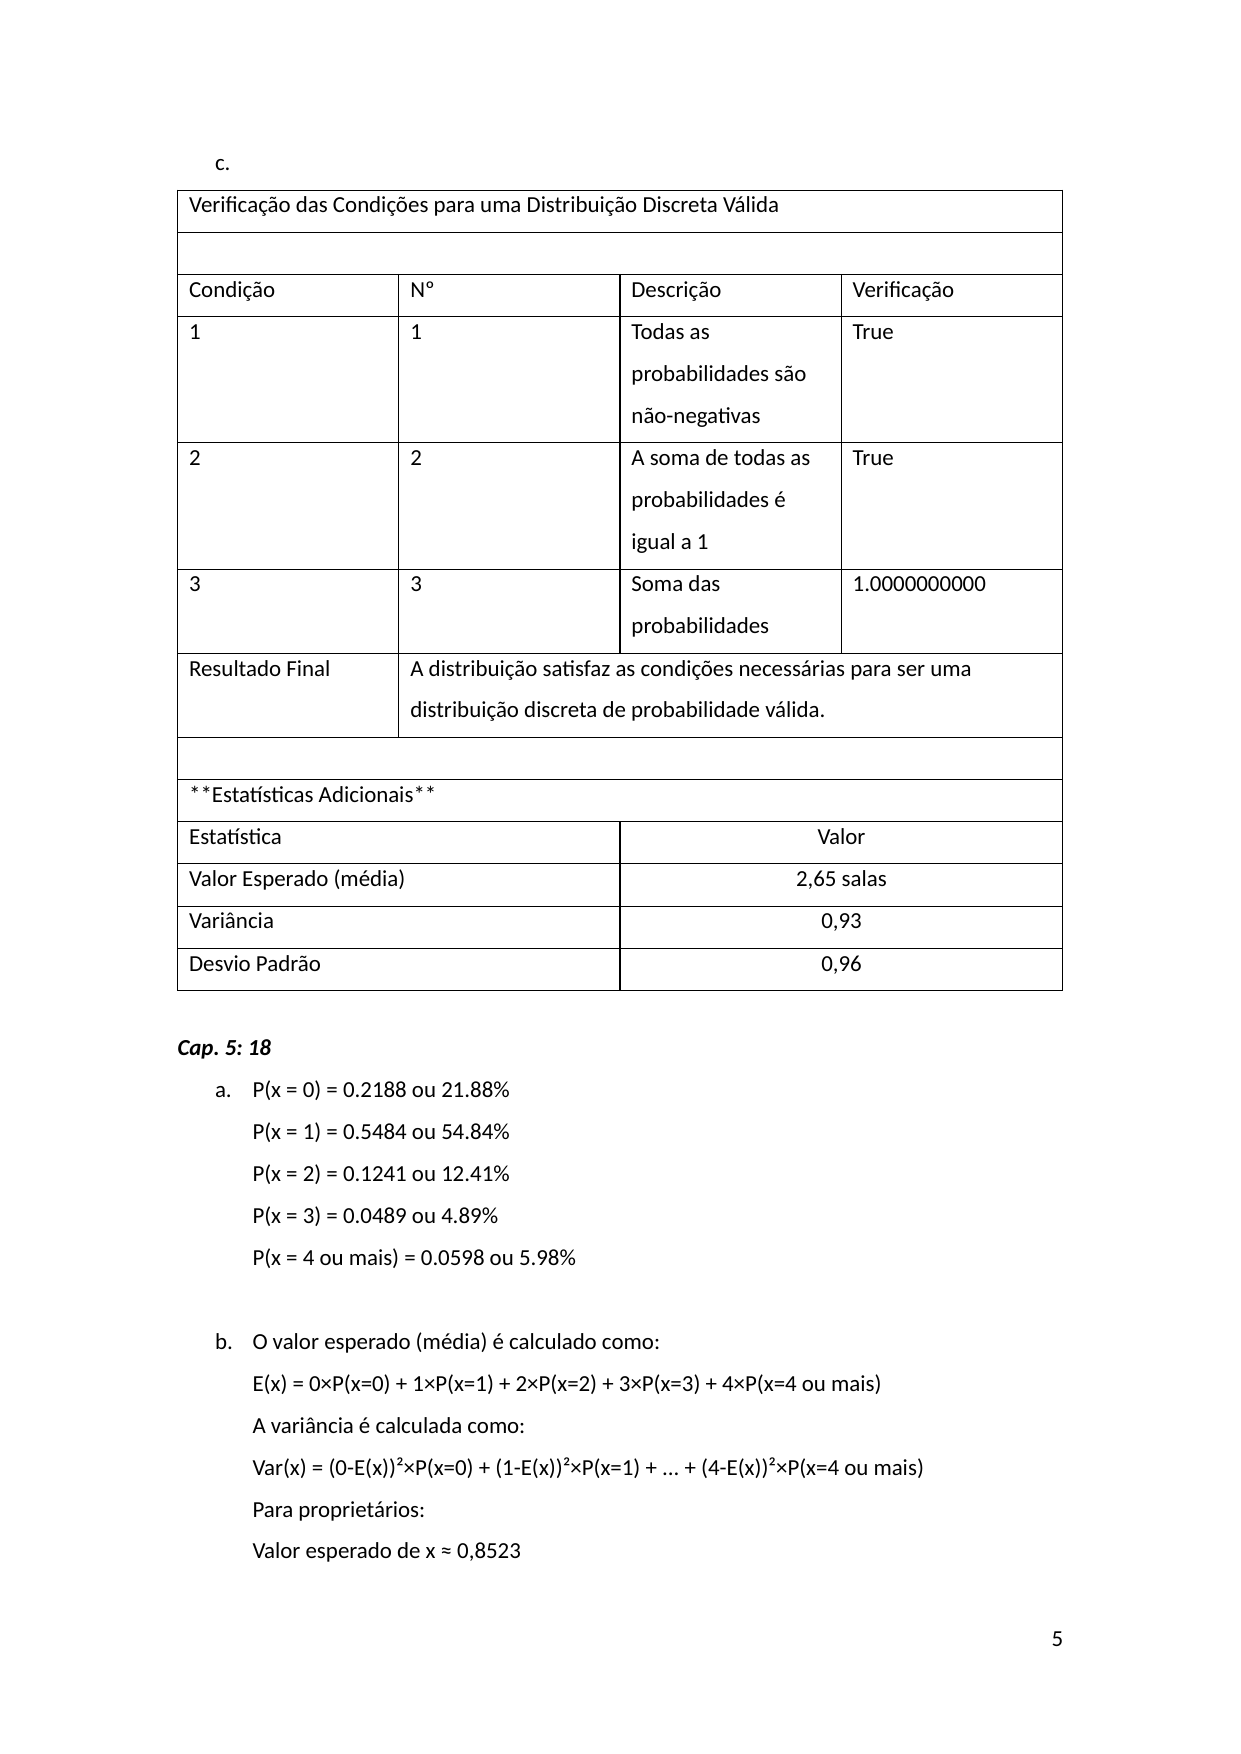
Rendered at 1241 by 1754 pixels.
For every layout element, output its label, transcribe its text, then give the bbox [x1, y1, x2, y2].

table_cell A distribuição satisfaz as condições necessárias para ser uma distribuição discreta de probabilidade válida. [399, 654, 1062, 737]
table_cell 2 [399, 443, 619, 568]
list Var(x) = (0-E(x))²×P(x=0) + (1-E(x))²×P(x=1) + ... + (4-E(x))²×P(x=4 ou mais) [252, 1453, 1063, 1481]
table_cell [178, 738, 1062, 779]
table_cell 1.0000000000 [842, 570, 1062, 653]
table_cell Condição [178, 275, 398, 316]
list P(x = 3) = 0.0489 ou 4.89% [252, 1201, 1063, 1229]
table_cell Verificação [842, 275, 1062, 316]
list Valor esperado de x ≈ 0,8523 [252, 1537, 1063, 1565]
table_cell 0,93 [621, 907, 1062, 948]
list P(x = 2) = 0.1241 ou 12.41% [252, 1159, 1063, 1187]
table_cell 2 [178, 443, 398, 568]
table_cell Variância [178, 907, 619, 948]
table_cell [178, 233, 1062, 274]
table_cell Soma das probabilidades [621, 570, 841, 653]
table_cell 3 [178, 570, 398, 653]
table_cell True [842, 317, 1062, 442]
list E(x) = 0×P(x=0) + 1×P(x=1) + 2×P(x=2) + 3×P(x=3) + 4×P(x=4 ou mais) [252, 1369, 1063, 1397]
table_cell Todas as probabilidades são não-negativas [621, 317, 841, 442]
table_cell 0,96 [621, 949, 1062, 990]
table_cell Resultado Final [178, 654, 398, 737]
list P(x = 0) = 0.2188 ou 21.88% [215, 1075, 1063, 1103]
table_cell 1 [399, 317, 619, 442]
table_cell Valor Esperado (média) [178, 864, 619, 906]
list O valor esperado (média) é calculado como: [215, 1327, 1063, 1355]
table_cell True [842, 443, 1062, 568]
list P(x = 4 ou mais) = 0.0598 ou 5.98% [252, 1243, 1063, 1271]
table_cell A soma de todas as probabilidades é igual a 1 [621, 443, 841, 568]
table_cell Desvio Padrão [178, 949, 619, 990]
table_cell 1 [178, 317, 398, 442]
table_cell 3 [399, 570, 619, 653]
list Para proprietários: [252, 1495, 1063, 1523]
table_cell 2,65 salas [621, 864, 1062, 906]
table_cell Nº [399, 275, 619, 316]
list P(x = 1) = 0.5484 ou 54.84% [252, 1117, 1063, 1145]
text Cap. 5: 18 [177, 1033, 1063, 1061]
table_header Verificação das Condições para uma Distribuição Discreta Válida [178, 191, 1062, 232]
table_cell **Estatísticas Adicionais** [178, 780, 1062, 821]
list A variância é calculada como: [252, 1411, 1063, 1439]
table_cell Estatística [178, 822, 619, 863]
table_cell Valor [621, 822, 1062, 863]
table_cell Descrição [621, 275, 841, 316]
